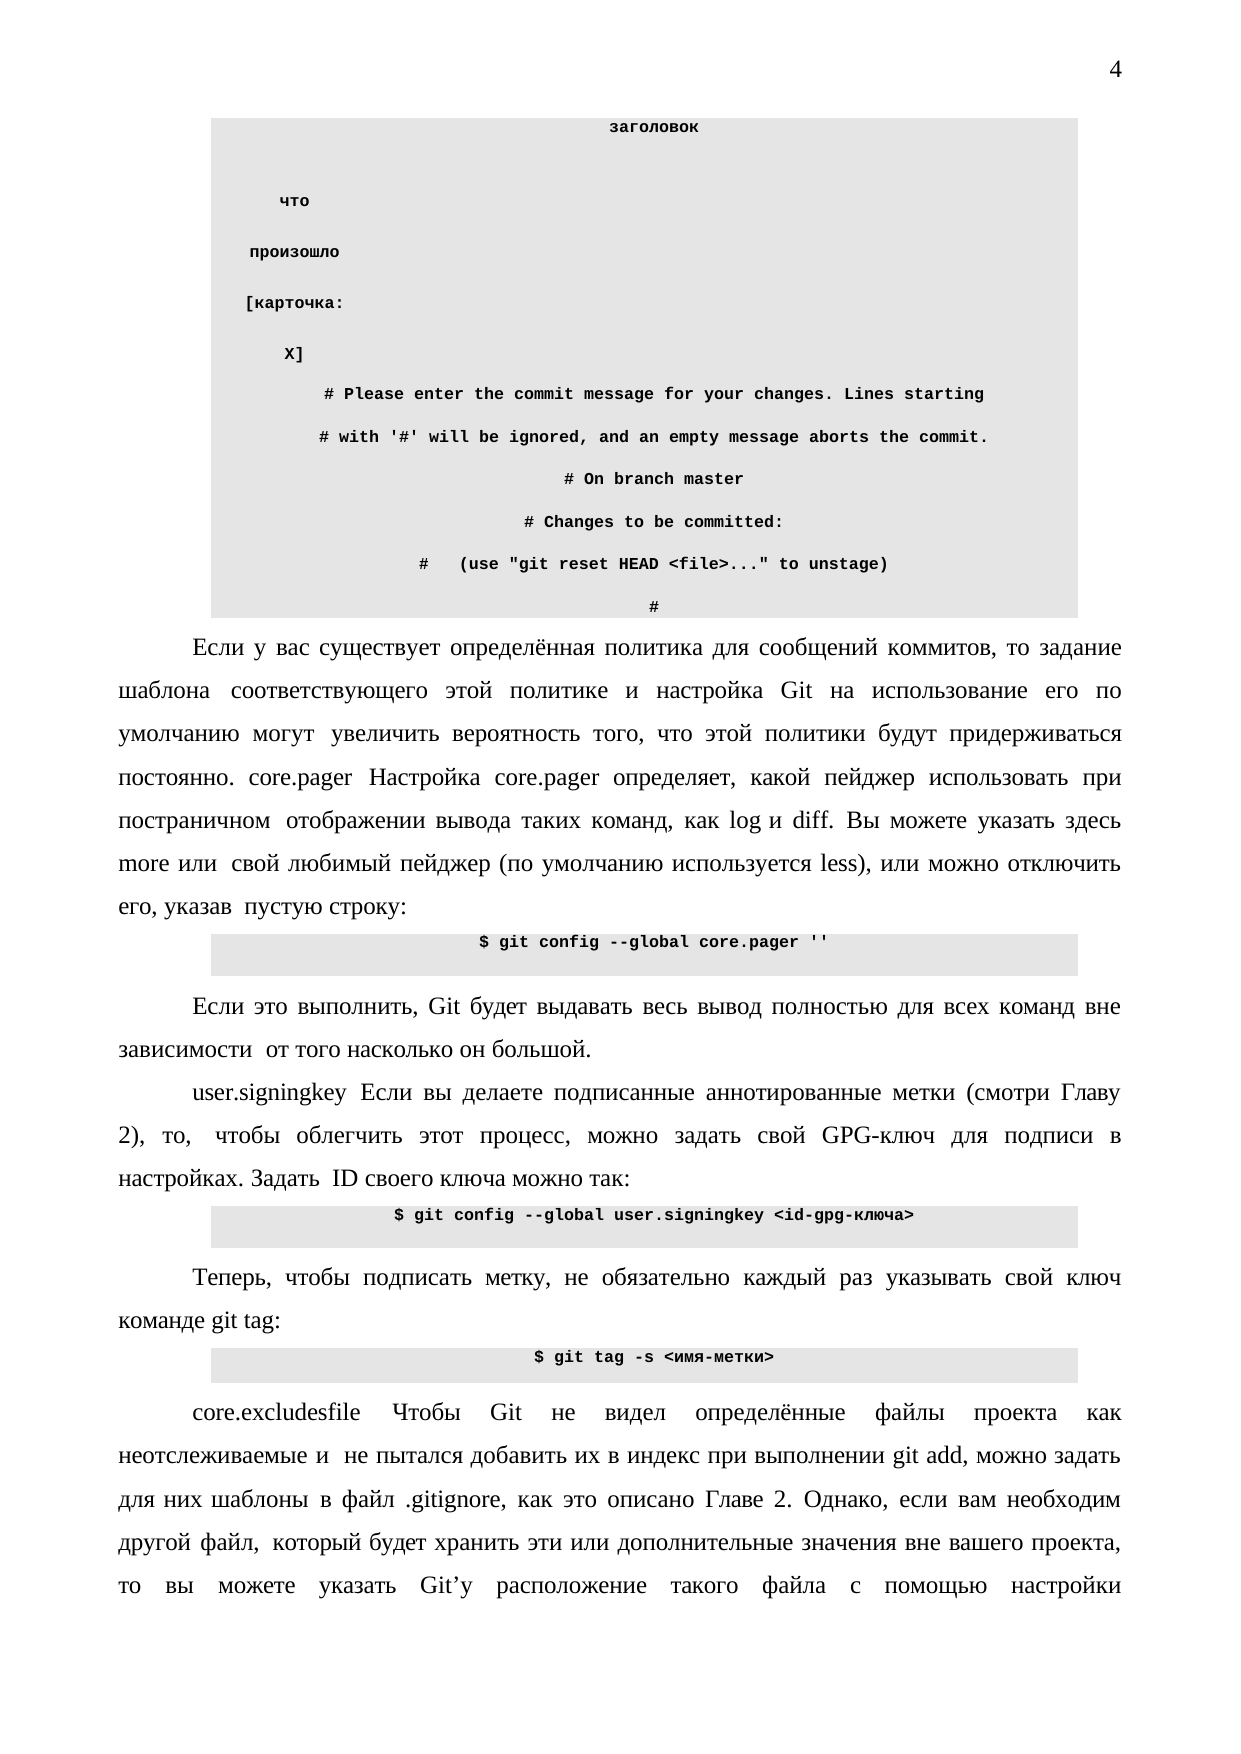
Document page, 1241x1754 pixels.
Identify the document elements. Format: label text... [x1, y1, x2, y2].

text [118, 1397, 1122, 1599]
text Теперь, чтобы подписать метку, не обязательно каждый раз указывать свой ключ команде git tag: [118, 1262, 1122, 1334]
text Если это выполнить, Git будет выдавать весь вывод полностью для всех команд вне зависимости от того насколько он большой. [118, 991, 1122, 1063]
text user.signingkey Если вы делаете подписанные аннотированные метки (смотри Главу 2), то, чтобы облегчить этот процесс, можно задать свой GPG-ключ для подписи в настройках. Задать ID своего ключа можно так: [118, 1077, 1122, 1192]
text Если у вас существует определённая политика для сообщений коммитов, то задание шаблона соответствующего этой политике и настройка Git на использование его по умолчанию могут увеличить вероятность того, что этой политики будут придерживаться постоянно. core.pager Настройка core.pager определяет, какой пейджер использовать при постраничном отображении вывода таких команд, как log и diff. Вы можете указать здесь more или свой любимый пейджер (по умолчанию используется less), или можно отключить его, указав пустую строку: [118, 632, 1122, 920]
